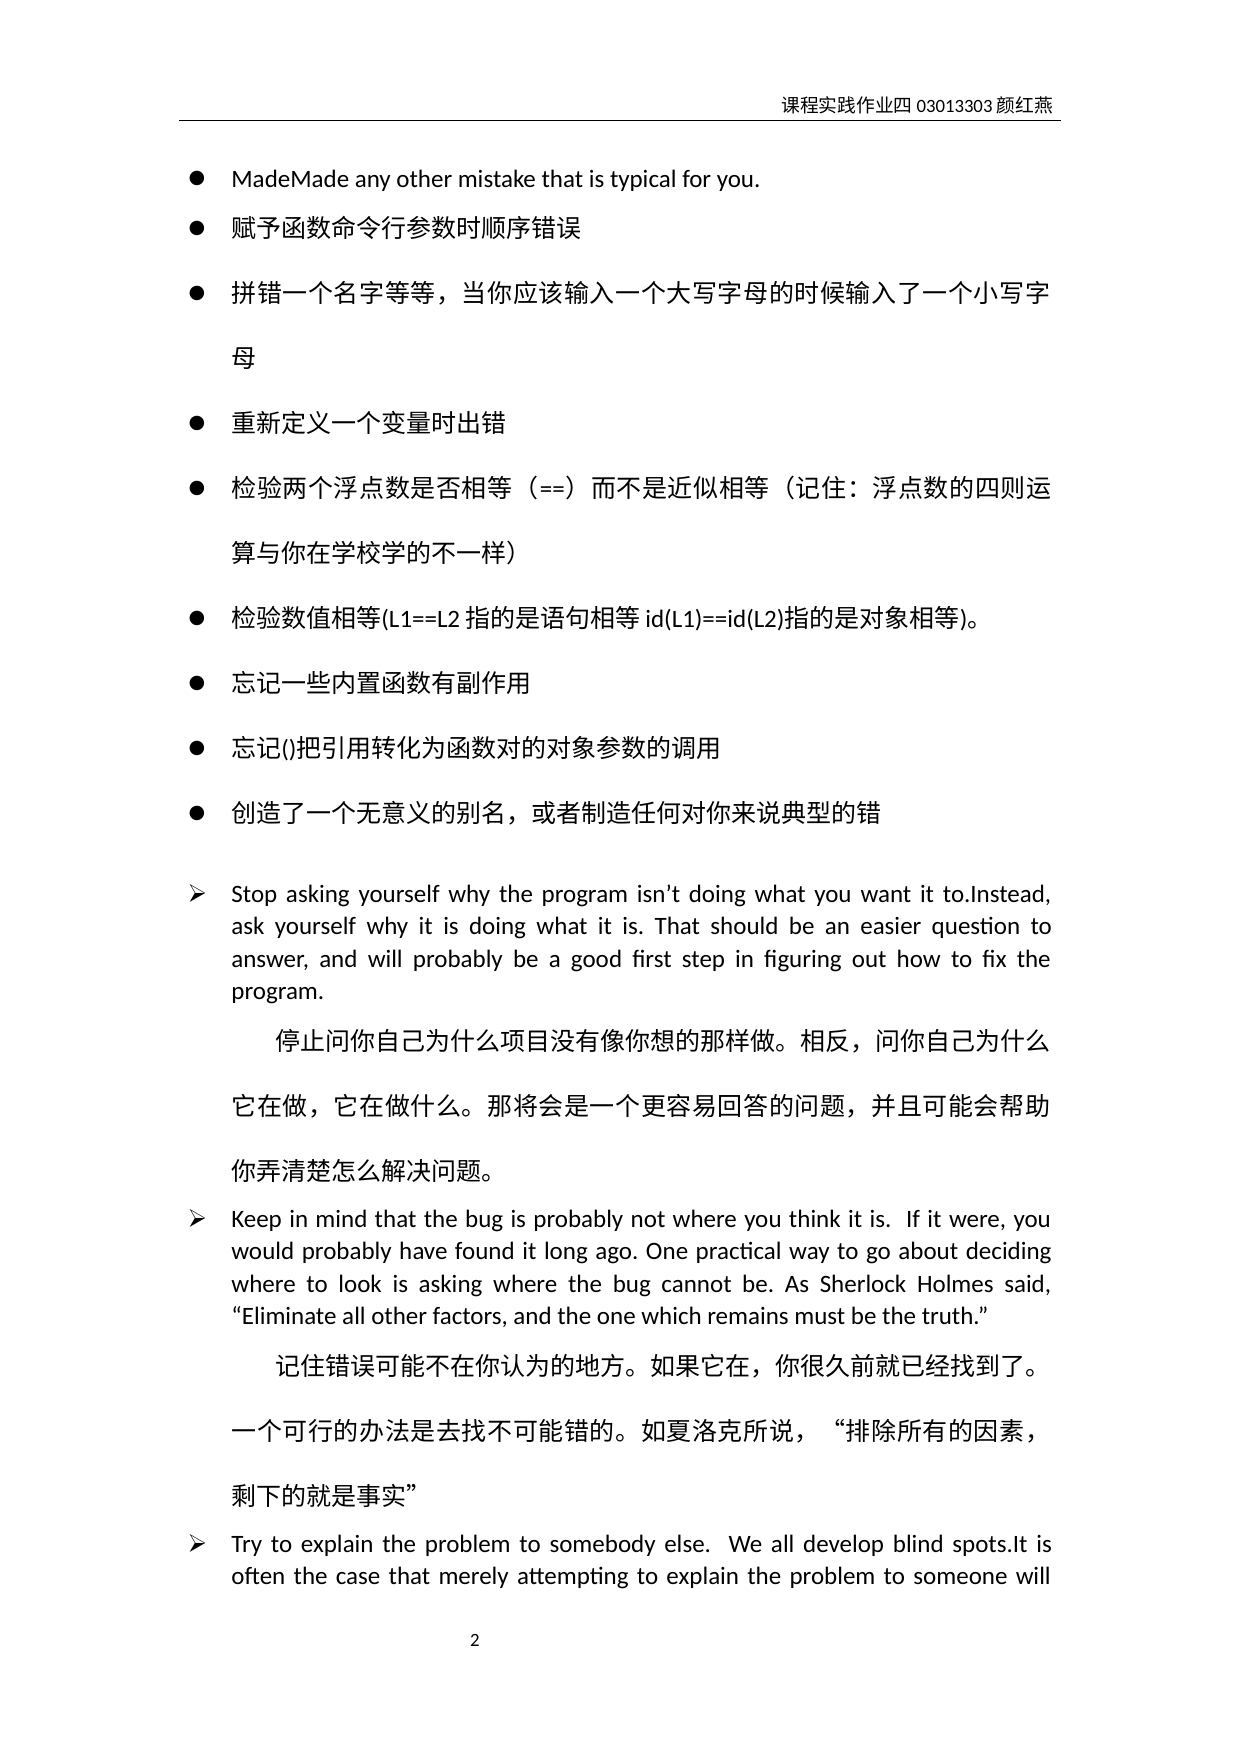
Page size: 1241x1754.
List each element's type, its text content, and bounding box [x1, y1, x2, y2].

list 忘记()把引用转化为函数对的对象参数的调用 [187, 714, 1053, 779]
list 停止问你自己为什么项目没有像你想的那样做。相反，问你自己为什么它在做，它在做什么。那将会是一个更容易回答的问题，并且可能会帮助你弄清楚怎么解决问题。 [231, 1007, 1053, 1202]
list Stop asking yourself why the program isn’t doing what you want it to.Instead, ask yourself why it is doing what it is. That should be an easier question to answer, and will probably be a good first step in figuring out how to fix the program. [187, 877, 1053, 1007]
list 赋予函数命令行参数时顺序错误 [187, 194, 1053, 259]
list MadeMade any other mistake that is typical for you. [187, 162, 1053, 194]
list 记住错误可能不在你认为的地方。如果它在，你很久前就已经找到了。一个可行的办法是去找不可能错的。如夏洛克所说，“排除所有的因素，剩下的就是事实” [231, 1332, 1053, 1527]
list 重新定义一个变量时出错 [187, 389, 1053, 454]
list 拼错一个名字等等，当你应该输入一个大写字母的时候输入了一个小写字母 [187, 259, 1053, 389]
list 忘记一些内置函数有副作用 [187, 649, 1053, 714]
list 检验数值相等(L1==L2指的是语句相等id(L1)==id(L2)指的是对象相等)。 [187, 584, 1053, 649]
list 创造了一个无意义的别名，或者制造任何对你来说典型的错 [187, 779, 1053, 844]
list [187, 1527, 1053, 1592]
list Keep in mind that the bug is probably not where you think it is. If it were, you would probably have found it long ago. One practical way to go about deciding where to look is asking where the bug cannot be. As Sherlock Holmes said, “Eliminate all other factors, and the one which remains must be the truth.” [187, 1202, 1053, 1332]
list 检验两个浮点数是否相等（==）而不是近似相等（记住：浮点数的四则运算与你在学校学的不一样） [187, 454, 1053, 584]
